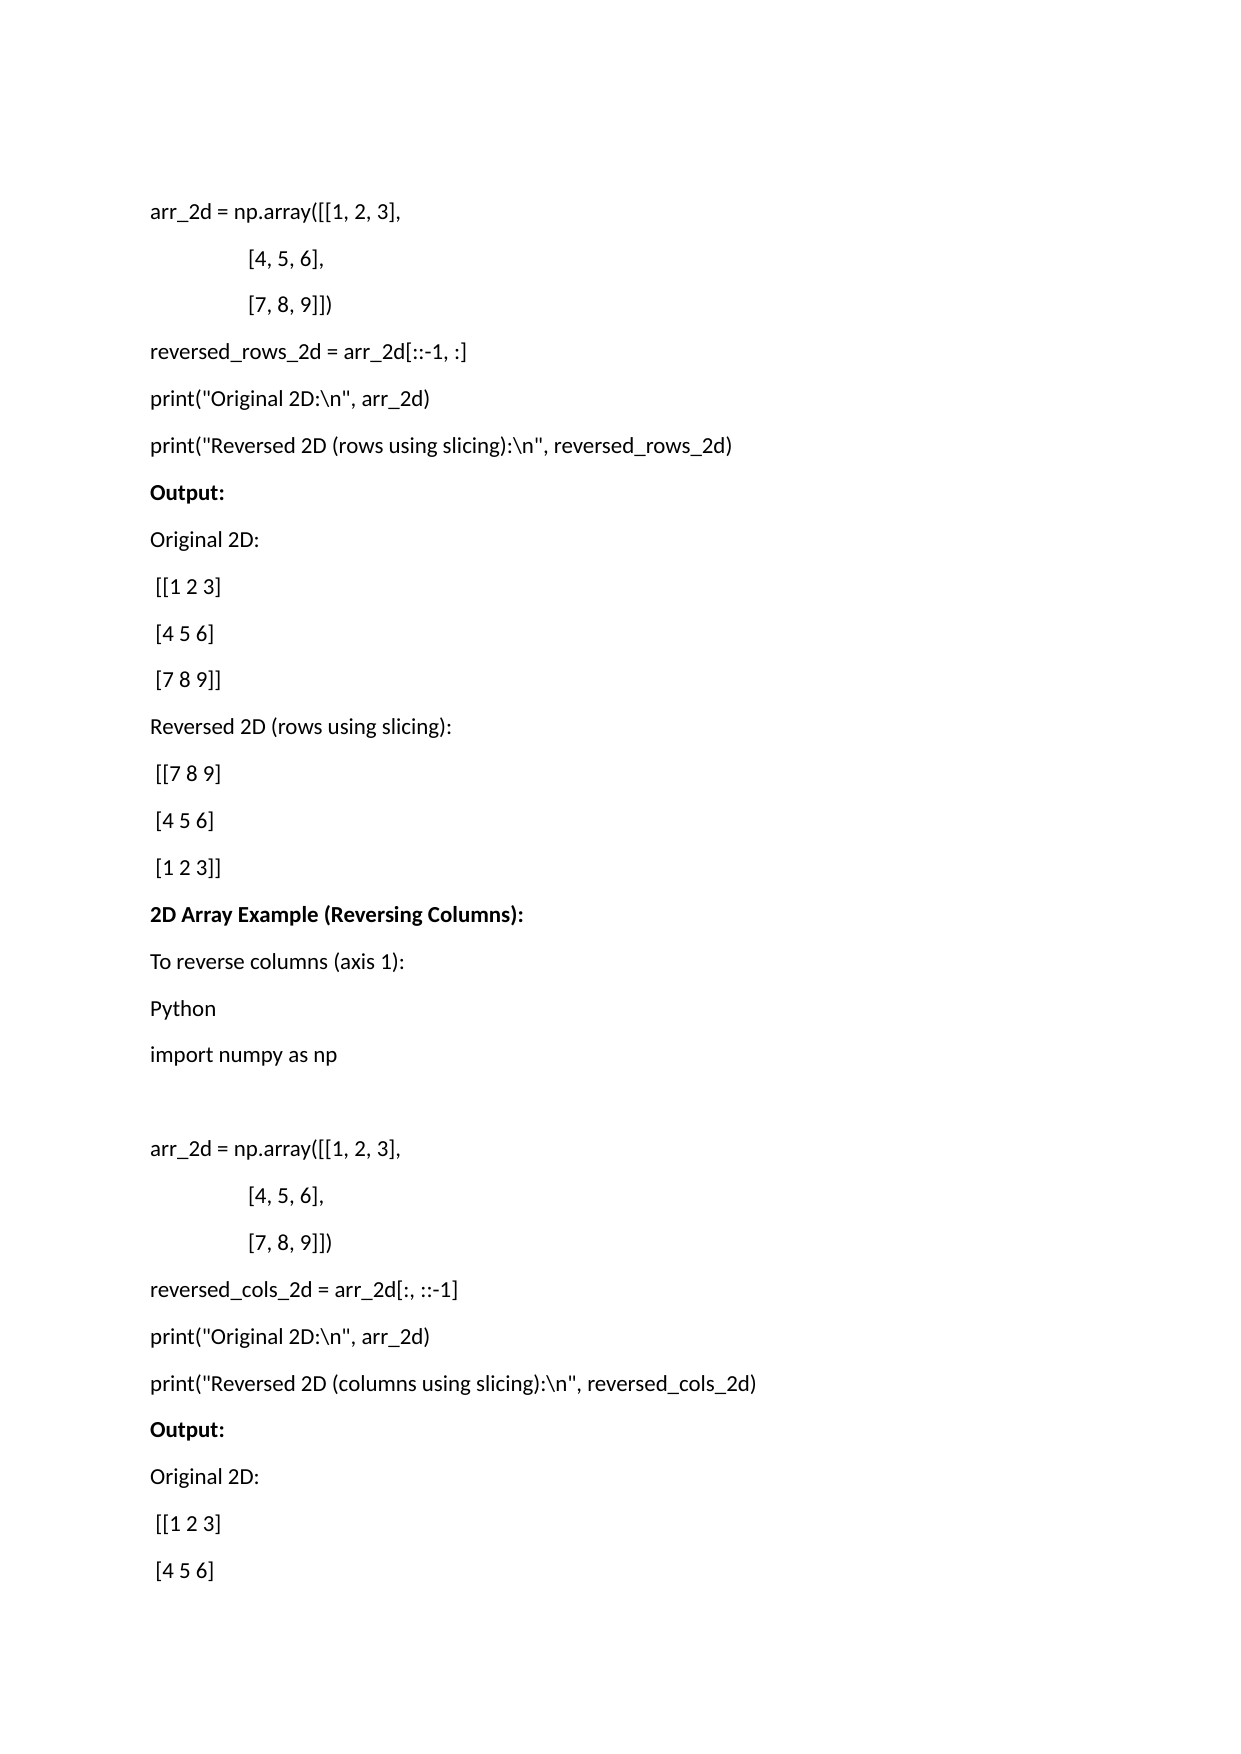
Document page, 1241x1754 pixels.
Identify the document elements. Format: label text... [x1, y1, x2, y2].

text [[1 2 3] [150, 572, 1090, 600]
text Reversed 2D (rows using slicing): [150, 712, 1090, 741]
text [7, 8, 9]]) [150, 291, 1090, 319]
text [4 5 6] [150, 619, 1090, 647]
text [7, 8, 9]]) [150, 1228, 1090, 1256]
text print("Reversed 2D (columns using slicing):\n", reversed_cols_2d) [150, 1369, 1090, 1397]
text Output: [150, 478, 1090, 506]
text [[1 2 3] [150, 1509, 1090, 1537]
text [4, 5, 6], [150, 244, 1090, 272]
text Original 2D: [150, 1462, 1090, 1491]
text [[7 8 9] [150, 759, 1090, 787]
text arr_2d = np.array([[1, 2, 3], [150, 197, 1090, 225]
text [1 2 3]] [150, 853, 1090, 881]
text reversed_cols_2d = arr_2d[:, ::-1] [150, 1275, 1090, 1303]
text arr_2d = np.array([[1, 2, 3], [150, 1134, 1090, 1162]
text import numpy as np [150, 1041, 1090, 1069]
text print("Original 2D:\n", arr_2d) [150, 1322, 1090, 1350]
text 2D Array Example (Reversing Columns): [150, 900, 1090, 928]
text print("Reversed 2D (rows using slicing):\n", reversed_rows_2d) [150, 431, 1090, 459]
text Original 2D: [150, 525, 1090, 553]
text reversed_rows_2d = arr_2d[::-1, :] [150, 337, 1090, 366]
text [4, 5, 6], [150, 1181, 1090, 1209]
text To reverse columns (axis 1): [150, 947, 1090, 975]
text [4 5 6] [150, 806, 1090, 834]
text Python [150, 994, 1090, 1022]
text [7 8 9]] [150, 666, 1090, 694]
text print("Original 2D:\n", arr_2d) [150, 384, 1090, 412]
text Output: [150, 1416, 1090, 1444]
text [4 5 6] [150, 1556, 1090, 1584]
